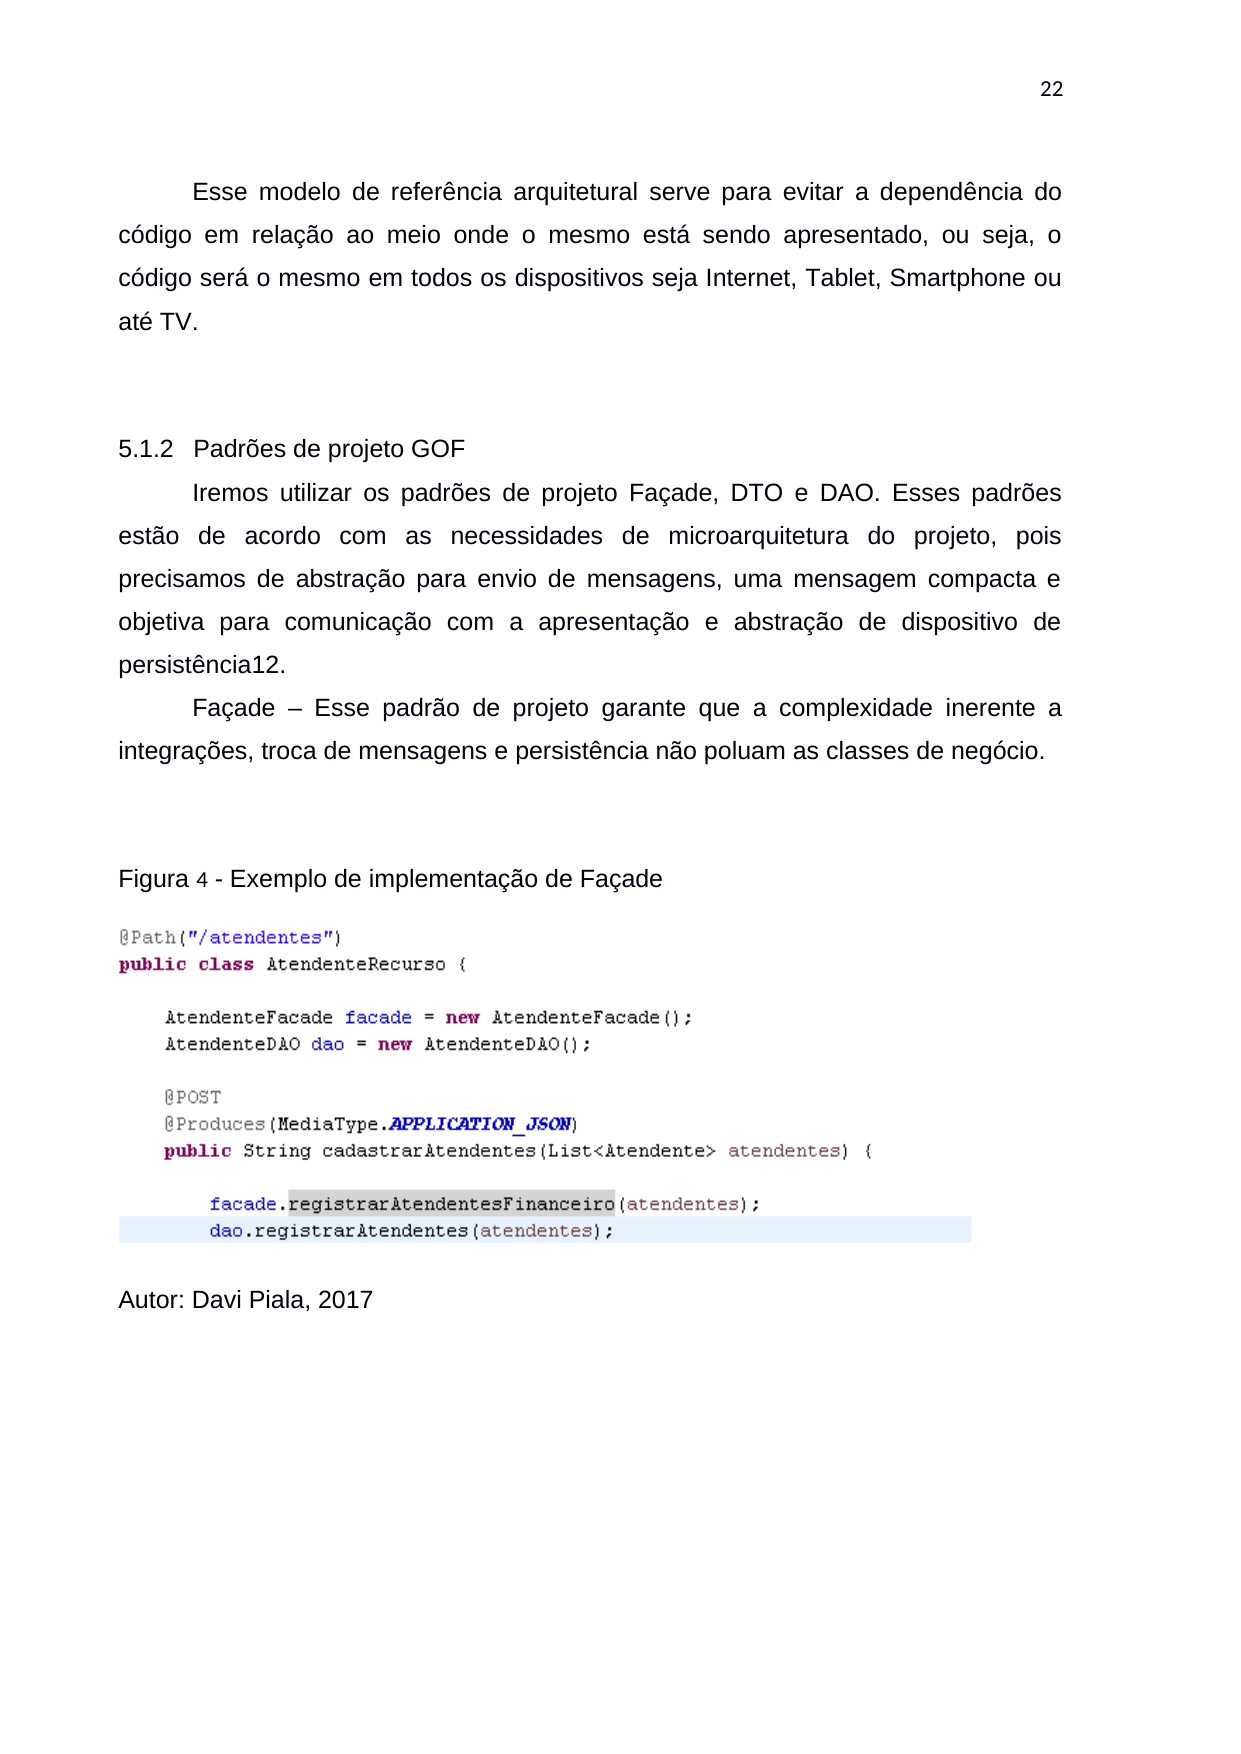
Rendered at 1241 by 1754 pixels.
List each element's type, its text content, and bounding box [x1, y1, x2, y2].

subtitle Padrões de projeto GOF [118, 434, 1063, 463]
list Esse modelo de referência arquitetural serve para evitar a dependência do código em relação ao meio onde o mesmo está sendo apresentado, ou seja, o código será o mesmo em todos os dispositivos seja Internet, Tablet, Smartphone ou até TV. [118, 177, 1063, 335]
text Figura 4 - Exemplo de implementação de Façade [118, 864, 1063, 893]
list Façade – Esse padrão de projeto garante que a complexidade inerente a integrações, troca de mensagens e persistência não poluam as classes de negócio. [118, 693, 1063, 765]
text Autor: Davi Piala, 2017 [118, 1285, 1063, 1314]
list Iremos utilizar os padrões de projeto Façade, DTO e DAO. Esses padrões estão de acordo com as necessidades de microarquitetura do projeto, pois precisamos de abstração para envio de mensagens, uma mensagem compacta e objetiva para comunicação com a apresentação e abstração de dispositivo de persistência12. [118, 478, 1063, 679]
picture [118, 928, 972, 1251]
